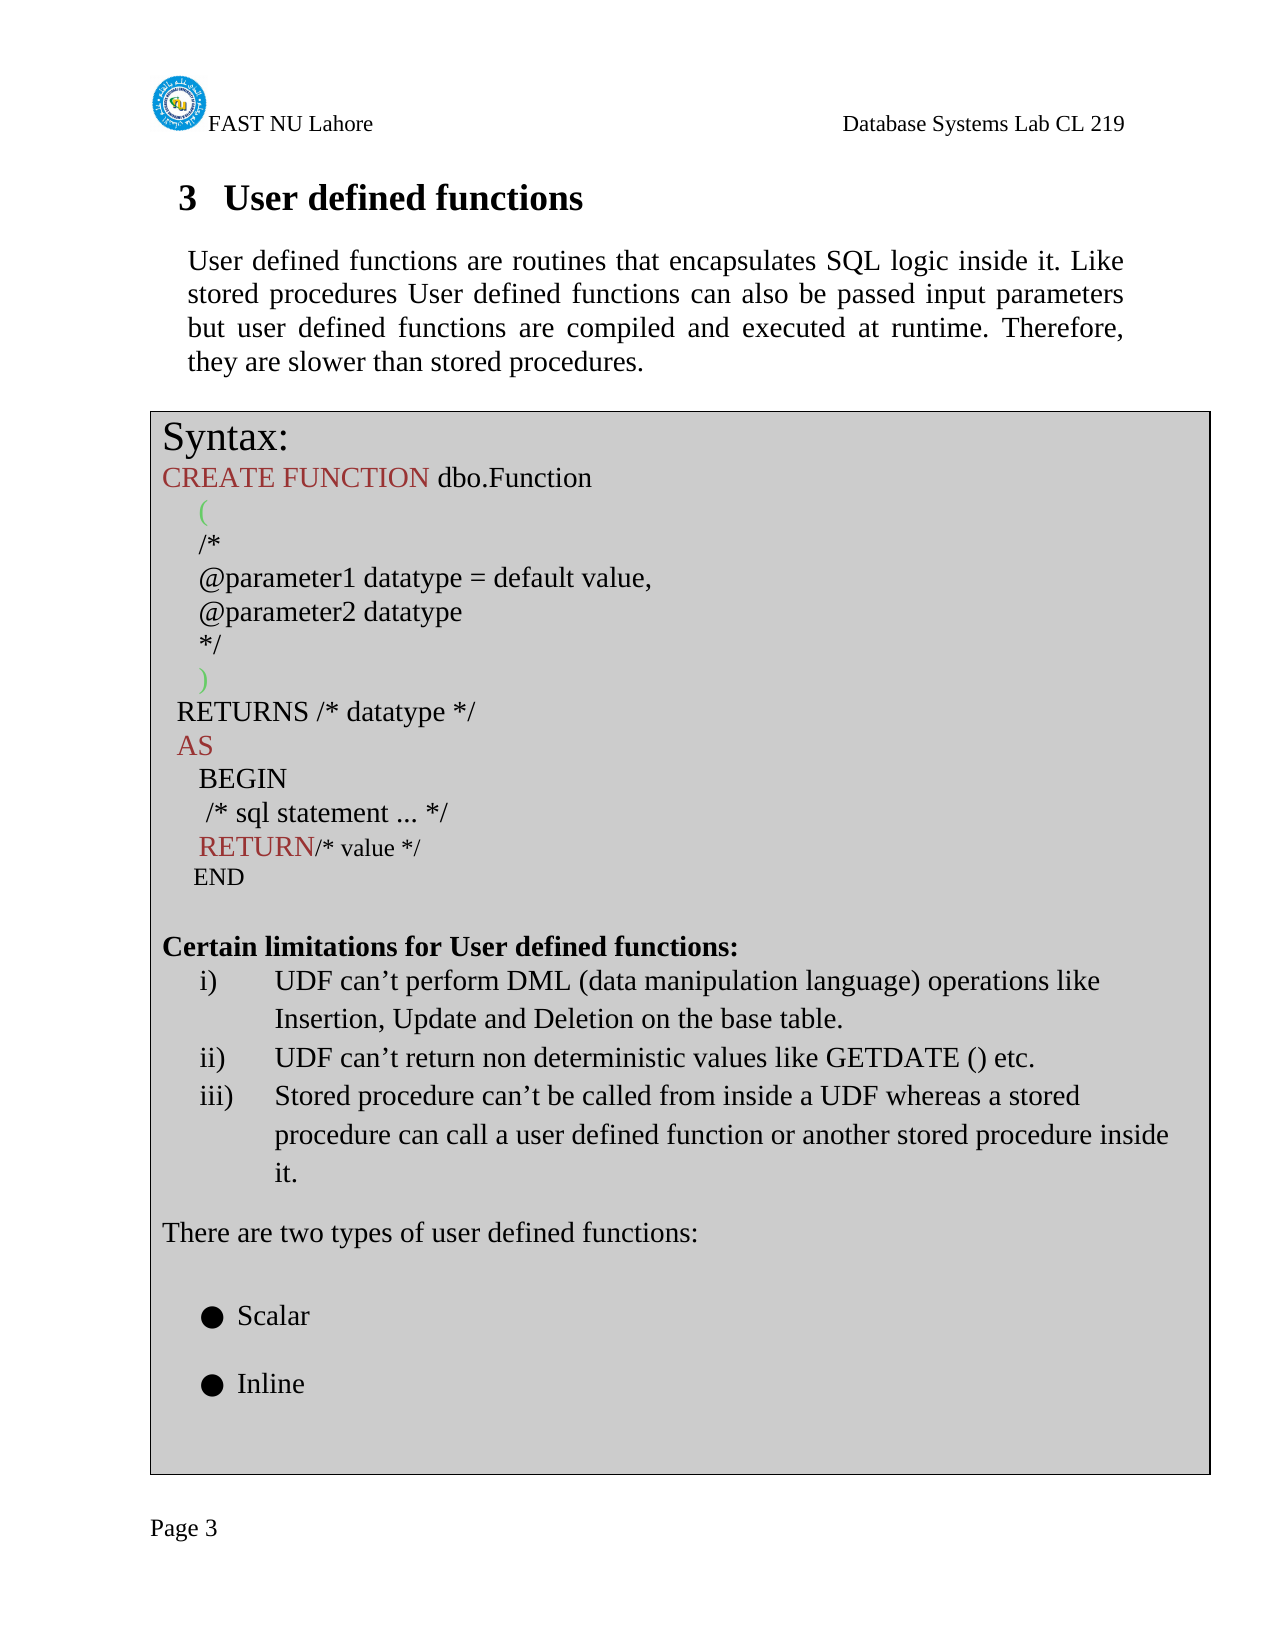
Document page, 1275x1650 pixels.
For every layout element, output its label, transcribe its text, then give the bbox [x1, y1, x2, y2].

text User defined functions are routines that encapsulates SQL logic inside it. Like stored procedures User defined functions can also be passed input parameters but user defined functions are compiled and executed at runtime. Therefore, they are slower than stored procedures. [187, 243, 1125, 377]
picture [150, 75, 208, 132]
subtitle User defined functions [178, 175, 1125, 218]
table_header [151, 412, 1209, 1474]
